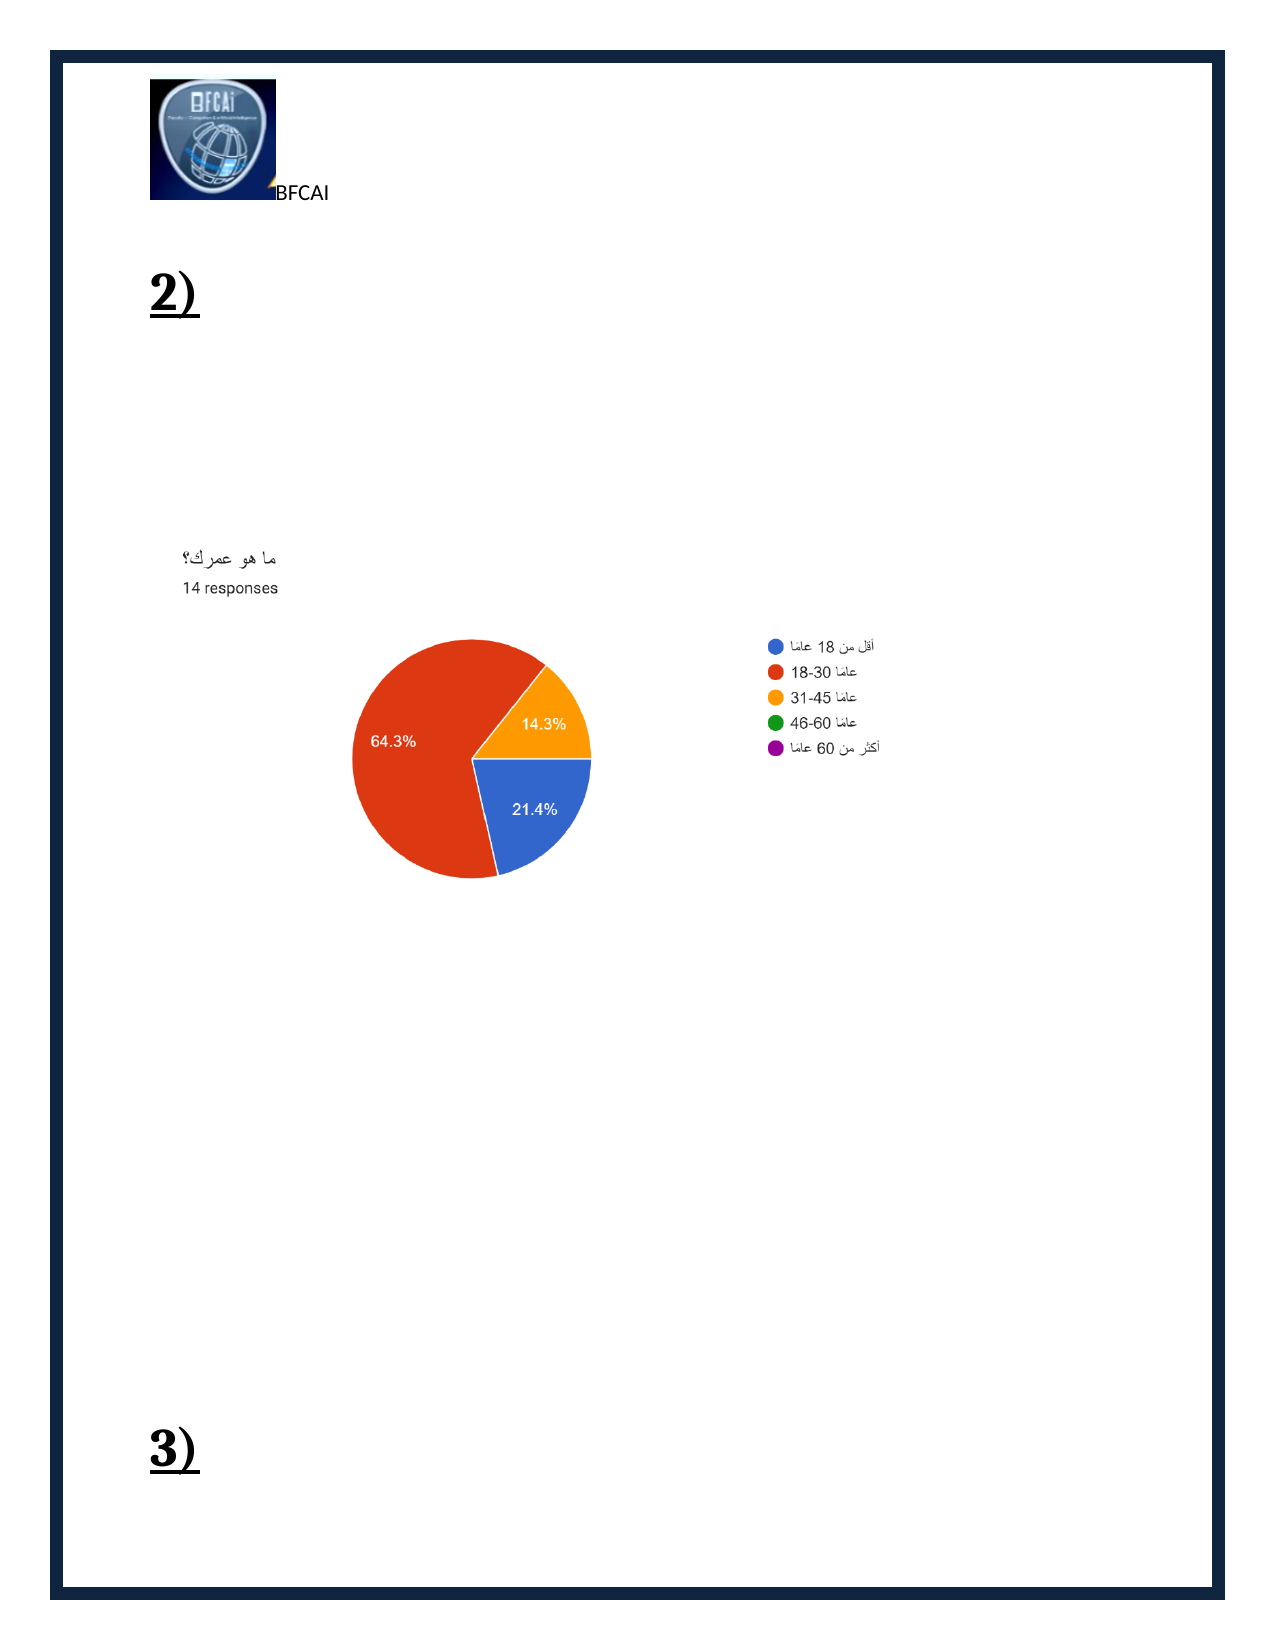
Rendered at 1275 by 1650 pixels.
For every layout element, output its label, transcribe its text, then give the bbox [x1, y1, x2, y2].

text 2) [150, 262, 1125, 324]
picture [150, 513, 1125, 924]
picture [150, 74, 276, 200]
text 3) [150, 1418, 1125, 1480]
